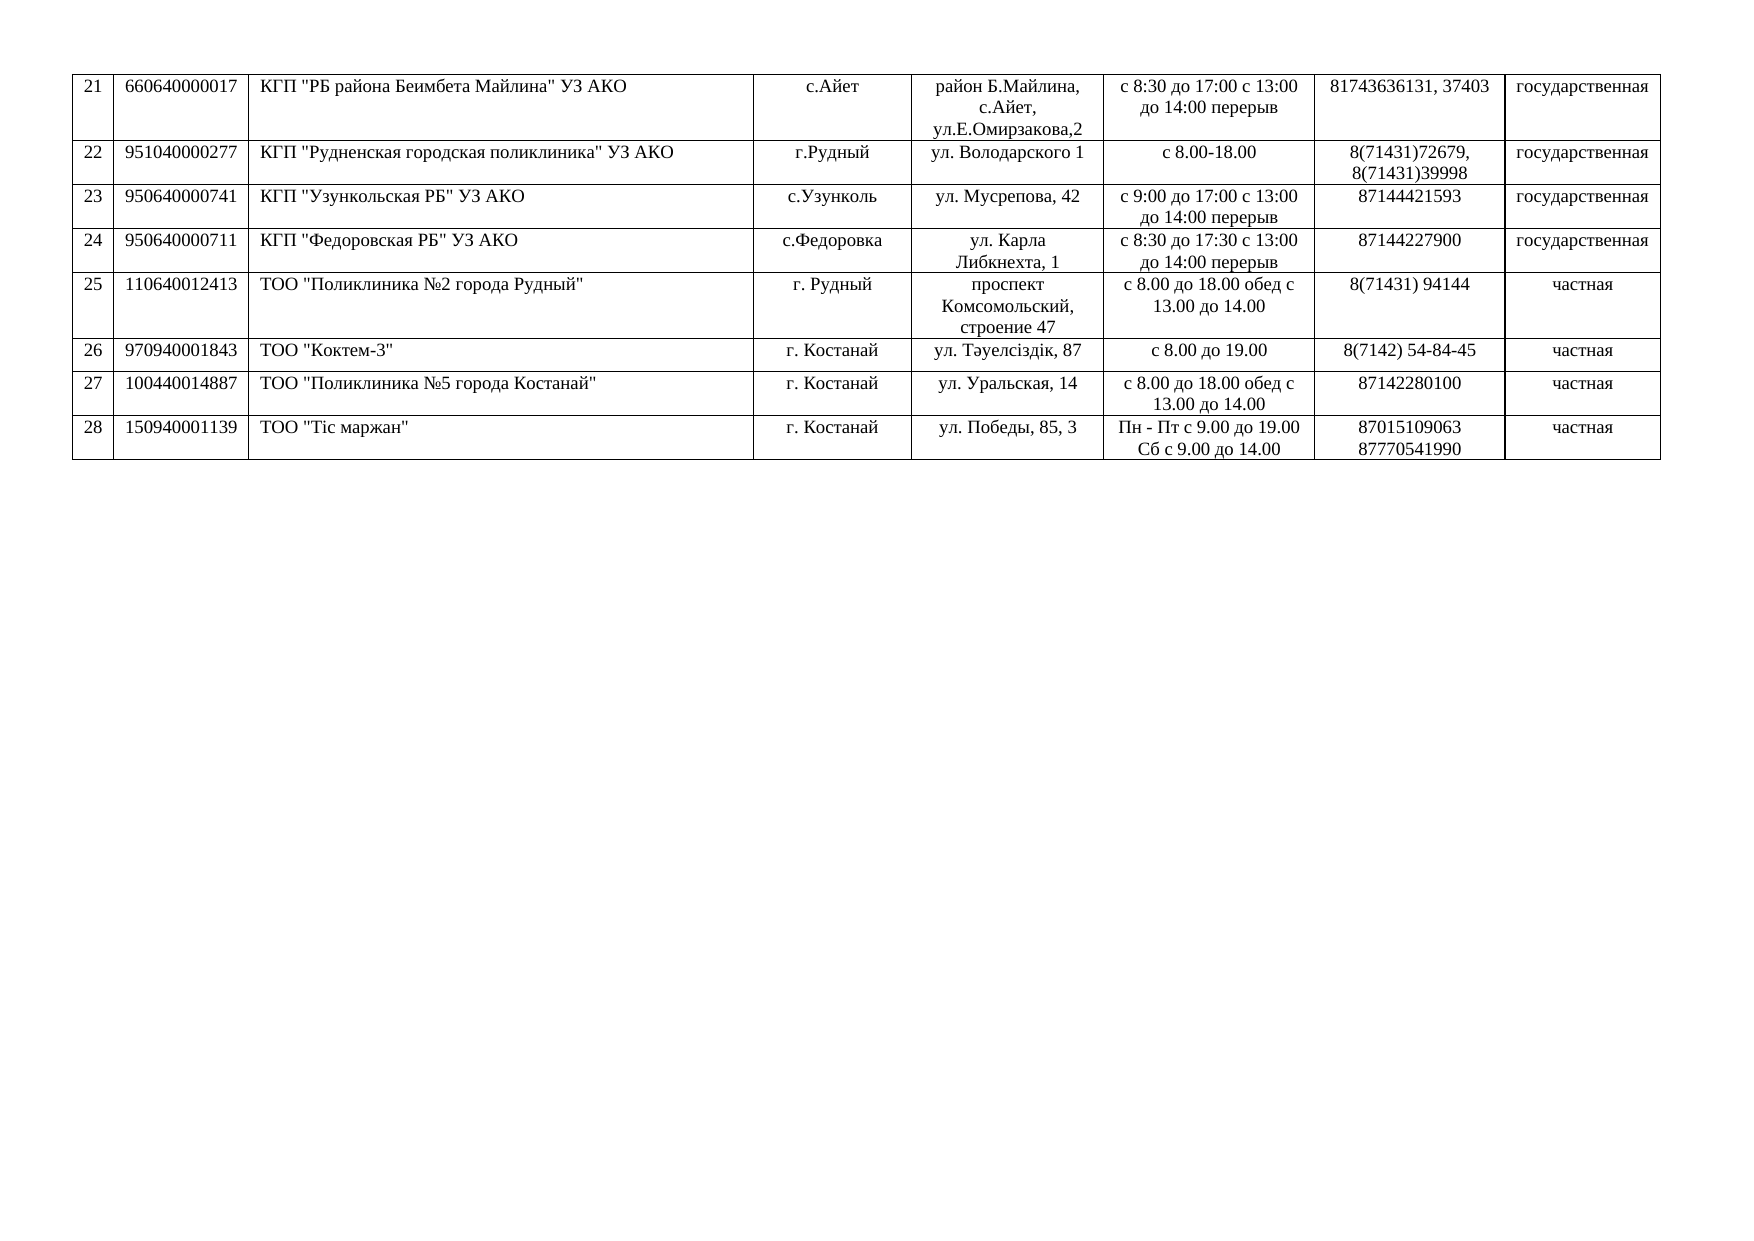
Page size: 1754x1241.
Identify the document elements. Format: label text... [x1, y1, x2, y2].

table_cell район Б.Майлина, с.Айет, ул.Е.Омирзакова,2 [912, 75, 1103, 139]
table_cell 100440014887 [114, 372, 248, 415]
table_cell г. Костанай [754, 339, 911, 371]
table_cell 23 [73, 185, 113, 228]
table_cell с 9:00 до 17:00 с 13:00 до 14:00 перерыв [1104, 185, 1314, 228]
table_cell 950640000711 [114, 229, 248, 272]
table_cell 8(71431) 94144 [1315, 273, 1504, 338]
table_cell 150940001139 [114, 416, 248, 459]
table_cell 950640000741 [114, 185, 248, 228]
table_cell КГП "Федоровская РБ" УЗ АКО [249, 229, 753, 272]
table_cell с 8.00-18.00 [1104, 141, 1314, 184]
table_cell ул. Мусрепова, 42 [912, 185, 1103, 228]
table_cell 28 [73, 416, 113, 459]
table_cell ул. Победы, 85, 3 [912, 416, 1103, 459]
table_cell 27 [73, 372, 113, 415]
table_cell государственная [1506, 185, 1660, 228]
table_cell КГП "Рудненская городская поликлиника" УЗ АКО [249, 141, 753, 184]
table_cell 25 [73, 273, 113, 338]
table_cell с 8.00 до 18.00 обед с 13.00 до 14.00 [1104, 372, 1314, 415]
table_cell с.Узунколь [754, 185, 911, 228]
table_cell г. Рудный [754, 273, 911, 338]
table_cell государственная [1506, 75, 1660, 139]
table_cell государственная [1506, 229, 1660, 272]
table_cell 24 [73, 229, 113, 272]
table_cell КГП "Узункольская РБ" УЗ АКО [249, 185, 753, 228]
table_cell ТОО "Поликлиника №5 города Костанай" [249, 372, 753, 415]
table_cell г. Костанай [754, 372, 911, 415]
table_cell ул. Карла Либкнехта, 1 [912, 229, 1103, 272]
table_cell с.Айет [754, 75, 911, 139]
table_cell с 8.00 до 19.00 [1104, 339, 1314, 371]
table_cell 951040000277 [114, 141, 248, 184]
table_cell с 8:30 до 17:00 с 13:00 до 14:00 перерыв [1104, 75, 1314, 139]
table_cell частная [1506, 273, 1660, 338]
table_cell 8(71431)72679, 8(71431)39998 [1315, 141, 1504, 184]
table_cell г. Костанай [754, 416, 911, 459]
table_cell 110640012413 [114, 273, 248, 338]
table_cell 22 [73, 141, 113, 184]
table_cell Пн - Пт с 9.00 до 19.00 Сб с 9.00 до 14.00 [1104, 416, 1314, 459]
table_cell ТОО "Поликлиника №2 города Рудный" [249, 273, 753, 338]
table_cell 87144421593 [1315, 185, 1504, 228]
table_cell с 8.00 до 18.00 обед с 13.00 до 14.00 [1104, 273, 1314, 338]
table_cell 87144227900 [1315, 229, 1504, 272]
table_cell 21 [73, 75, 113, 139]
table_cell 660640000017 [114, 75, 248, 139]
table_cell 970940001843 [114, 339, 248, 371]
table_cell ТОО "Тіс маржан" [249, 416, 753, 459]
table_cell с.Федоровка [754, 229, 911, 272]
table_cell частная [1506, 372, 1660, 415]
table_cell ул. Володарского 1 [912, 141, 1103, 184]
table_cell 8(7142) 54-84-45 [1315, 339, 1504, 371]
table_cell ул. Уральская, 14 [912, 372, 1103, 415]
table_cell КГП "РБ района Беимбета Майлина" УЗ АКО [249, 75, 753, 139]
table_cell государственная [1506, 141, 1660, 184]
table_cell ТОО "Коктем-3" [249, 339, 753, 371]
table_cell 87142280100 [1315, 372, 1504, 415]
table_cell 26 [73, 339, 113, 371]
table_cell 81743636131, 37403 [1315, 75, 1504, 139]
table_cell с 8:30 до 17:30 с 13:00 до 14:00 перерыв [1104, 229, 1314, 272]
table_cell 87015109063 87770541990 [1315, 416, 1504, 459]
table_cell г.Рудный [754, 141, 911, 184]
table_cell проспект Комсомольский, строение 47 [912, 273, 1103, 338]
table_cell частная [1506, 416, 1660, 459]
table_cell ул. Тәуелсіздік, 87 [912, 339, 1103, 371]
table_cell частная [1506, 339, 1660, 371]
